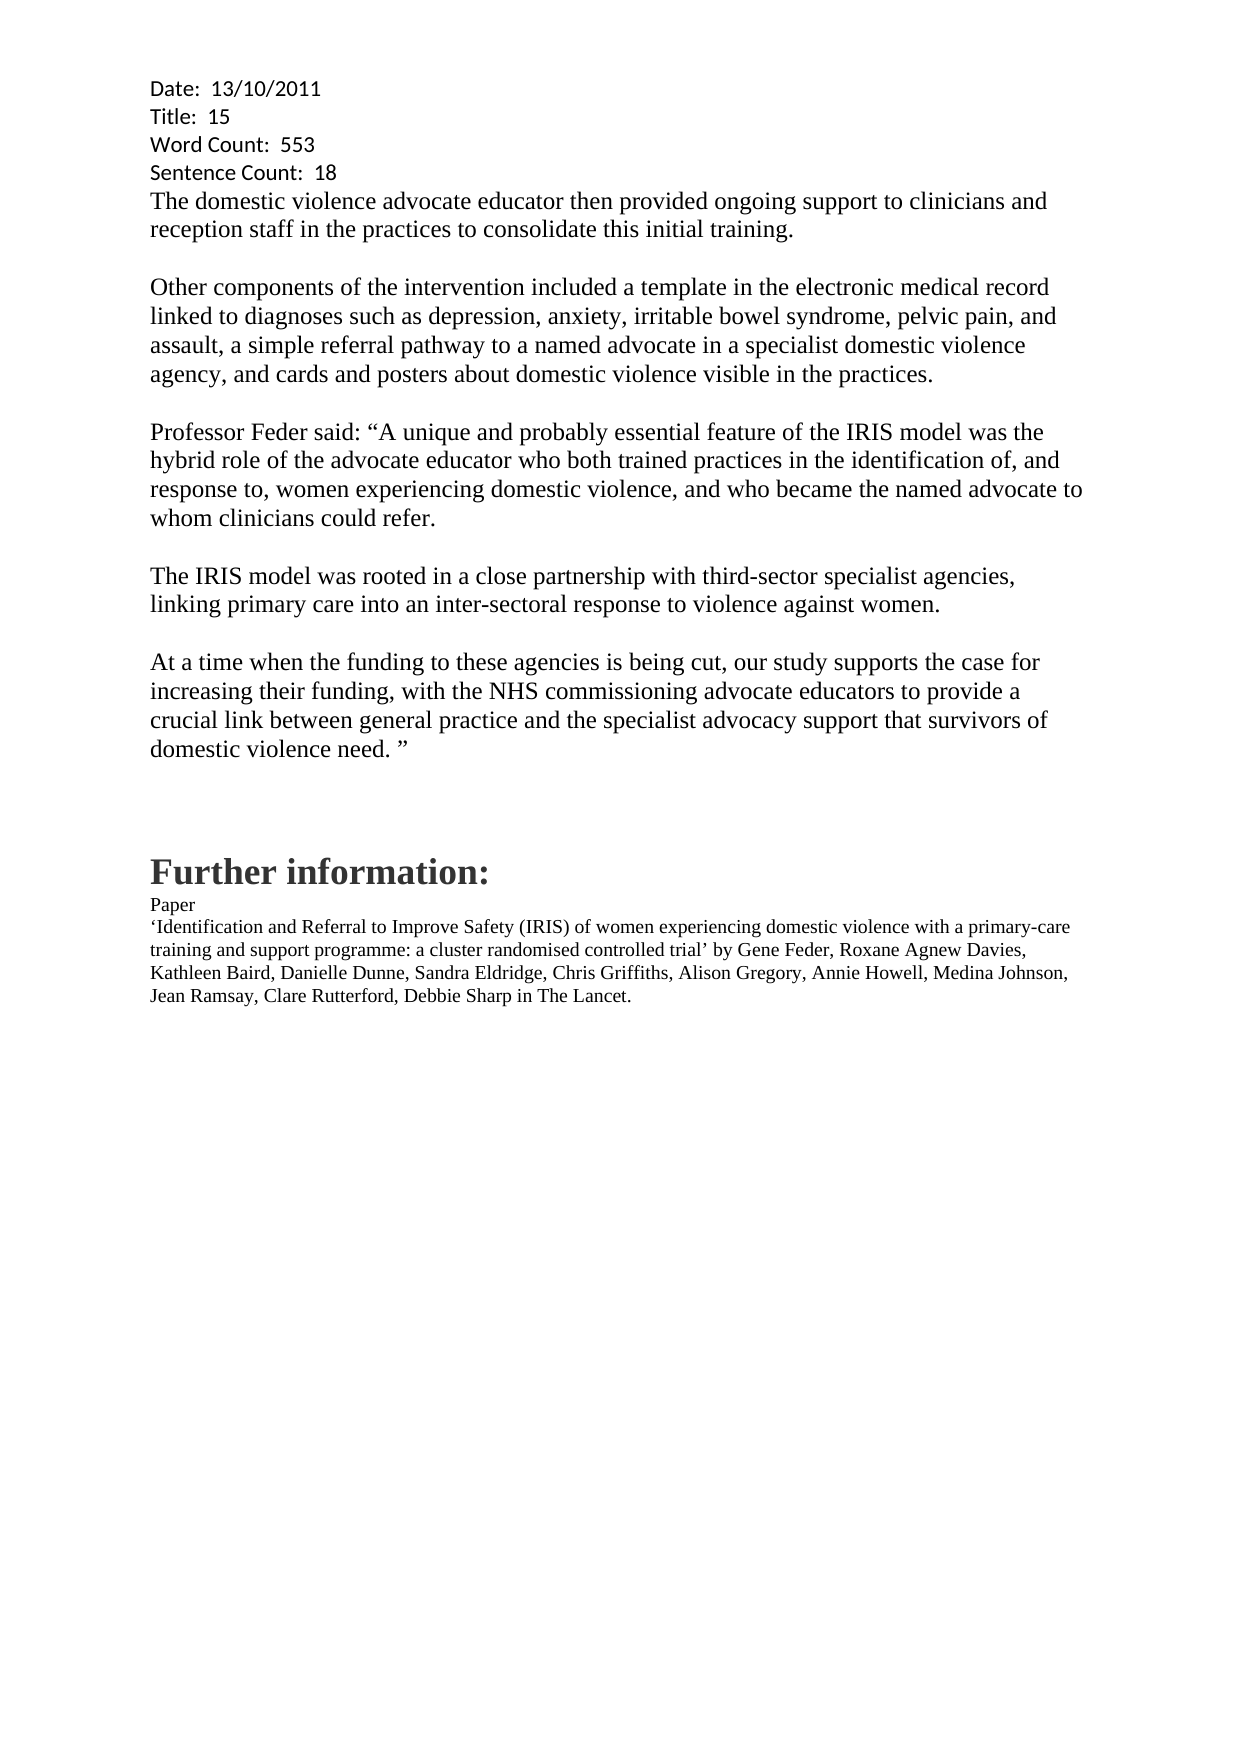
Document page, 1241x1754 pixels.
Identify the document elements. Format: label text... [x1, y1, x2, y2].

text Paper [150, 893, 1090, 916]
text The domestic violence advocate educator then provided ongoing support to clinicians and reception staff in the practices to consolidate this initial training. [150, 186, 1090, 243]
text ‘Identification and Referral to Improve Safety (IRIS) of women experiencing domestic violence with a primary-care training and support programme: a cluster randomised controlled trial’ by Gene Feder, Roxane Agnew Davies, Kathleen Baird, Danielle Dunne, Sandra Eldridge, Chris Griffiths, Alison Gregory, Annie Howell, Medina Johnson, Jean Ramsay, Clare Rutterford, Debbie Sharp in The Lancet. [150, 916, 1090, 1007]
text Further information: [150, 849, 1090, 893]
text The IRIS model was rooted in a close partnership with third-sector specialist agencies, linking primary care into an inter-sectoral response to violence against women. [150, 561, 1090, 618]
text Professor Feder said: “A unique and probably essential feature of the IRIS model was the hybrid role of the advocate educator who both trained practices in the identification of, and response to, women experiencing domestic violence, and who became the named advocate to whom clinicians could refer. [150, 417, 1090, 532]
text Other components of the intervention included a template in the electronic medical record linked to diagnoses such as depression, anxiety, irritable bowel syndrome, pelvic pain, and assault, a simple referral pathway to a named advocate in a specialist domestic violence agency, and cards and posters about domestic violence visible in the practices. [150, 272, 1090, 387]
text At a time when the funding to these agencies is being cut, our study supports the case for increasing their funding, with the NHS commissioning advocate educators to provide a crucial link between general practice and the specialist advocacy support that survivors of domestic violence need. ” [150, 647, 1090, 762]
